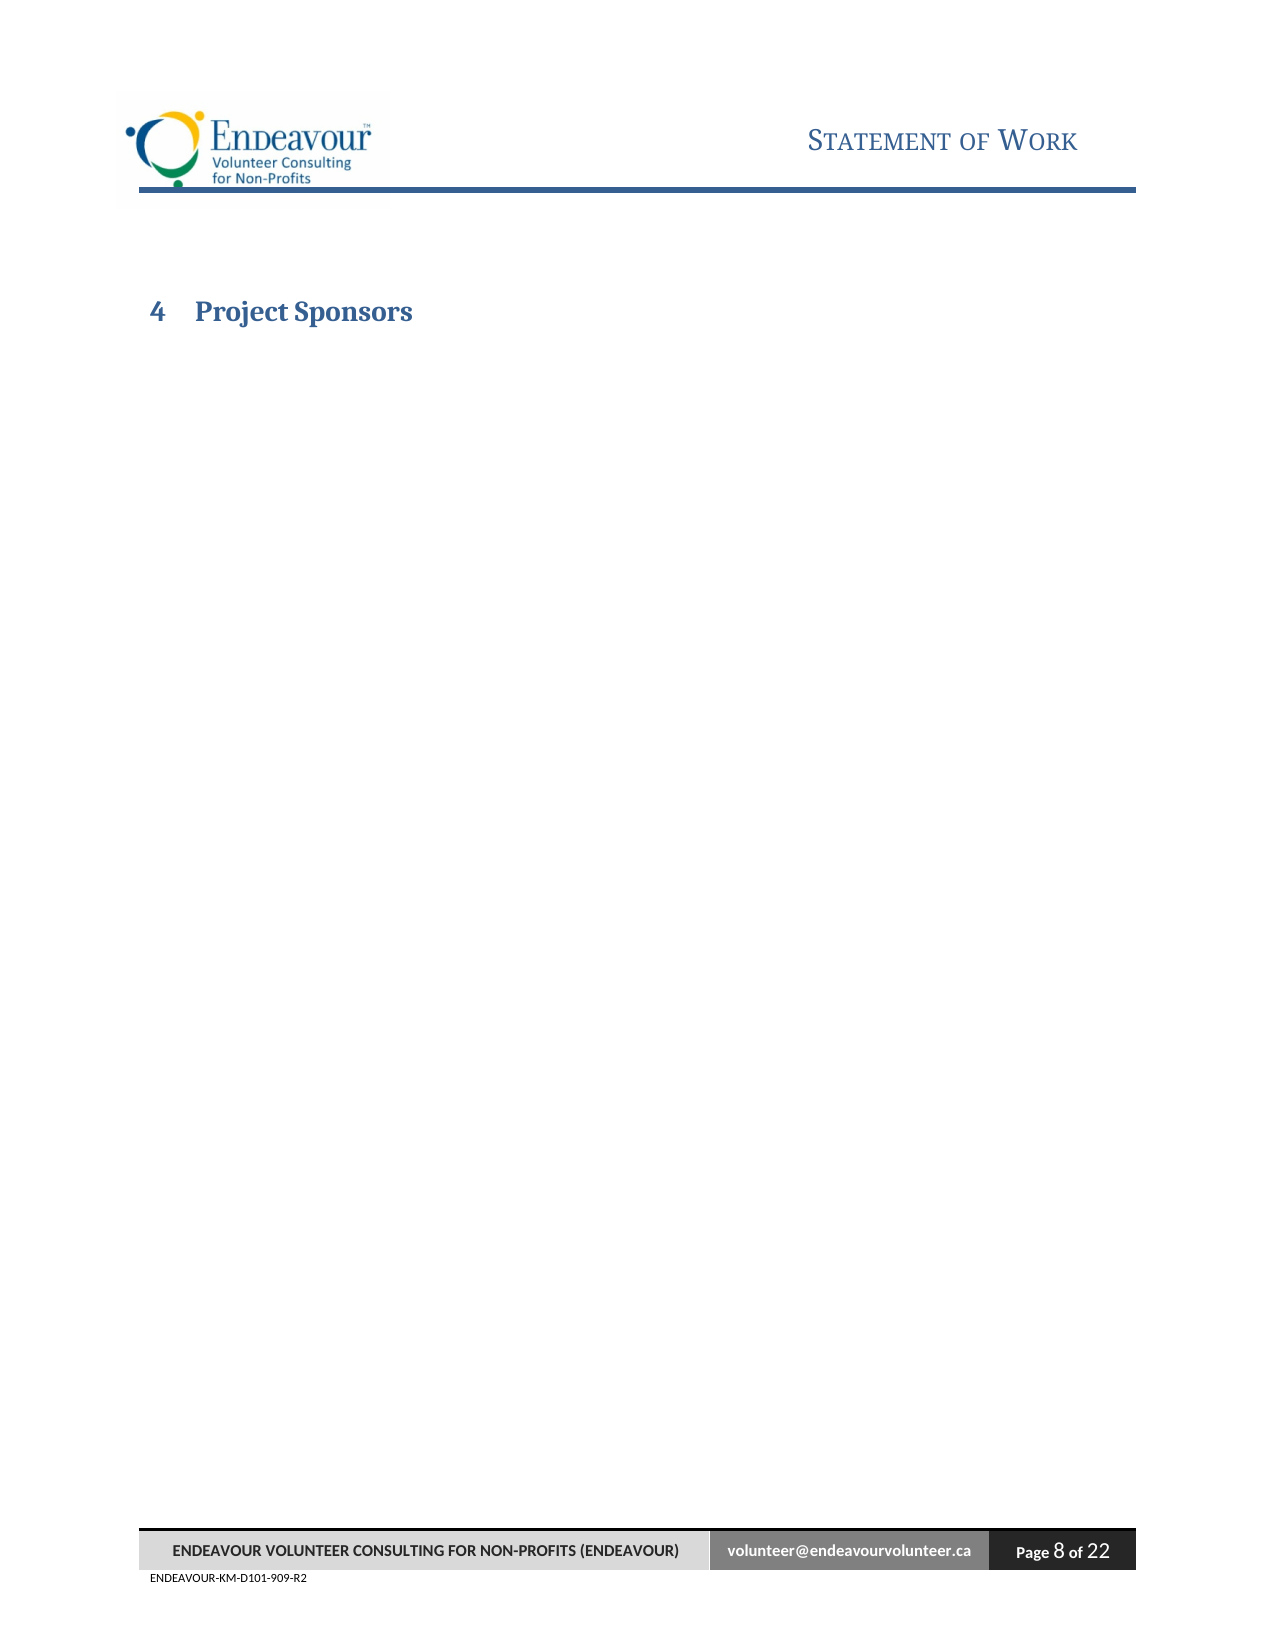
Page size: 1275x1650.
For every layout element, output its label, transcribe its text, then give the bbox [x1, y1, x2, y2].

subtitle Project Sponsors [150, 296, 1125, 329]
picture [116, 91, 391, 209]
